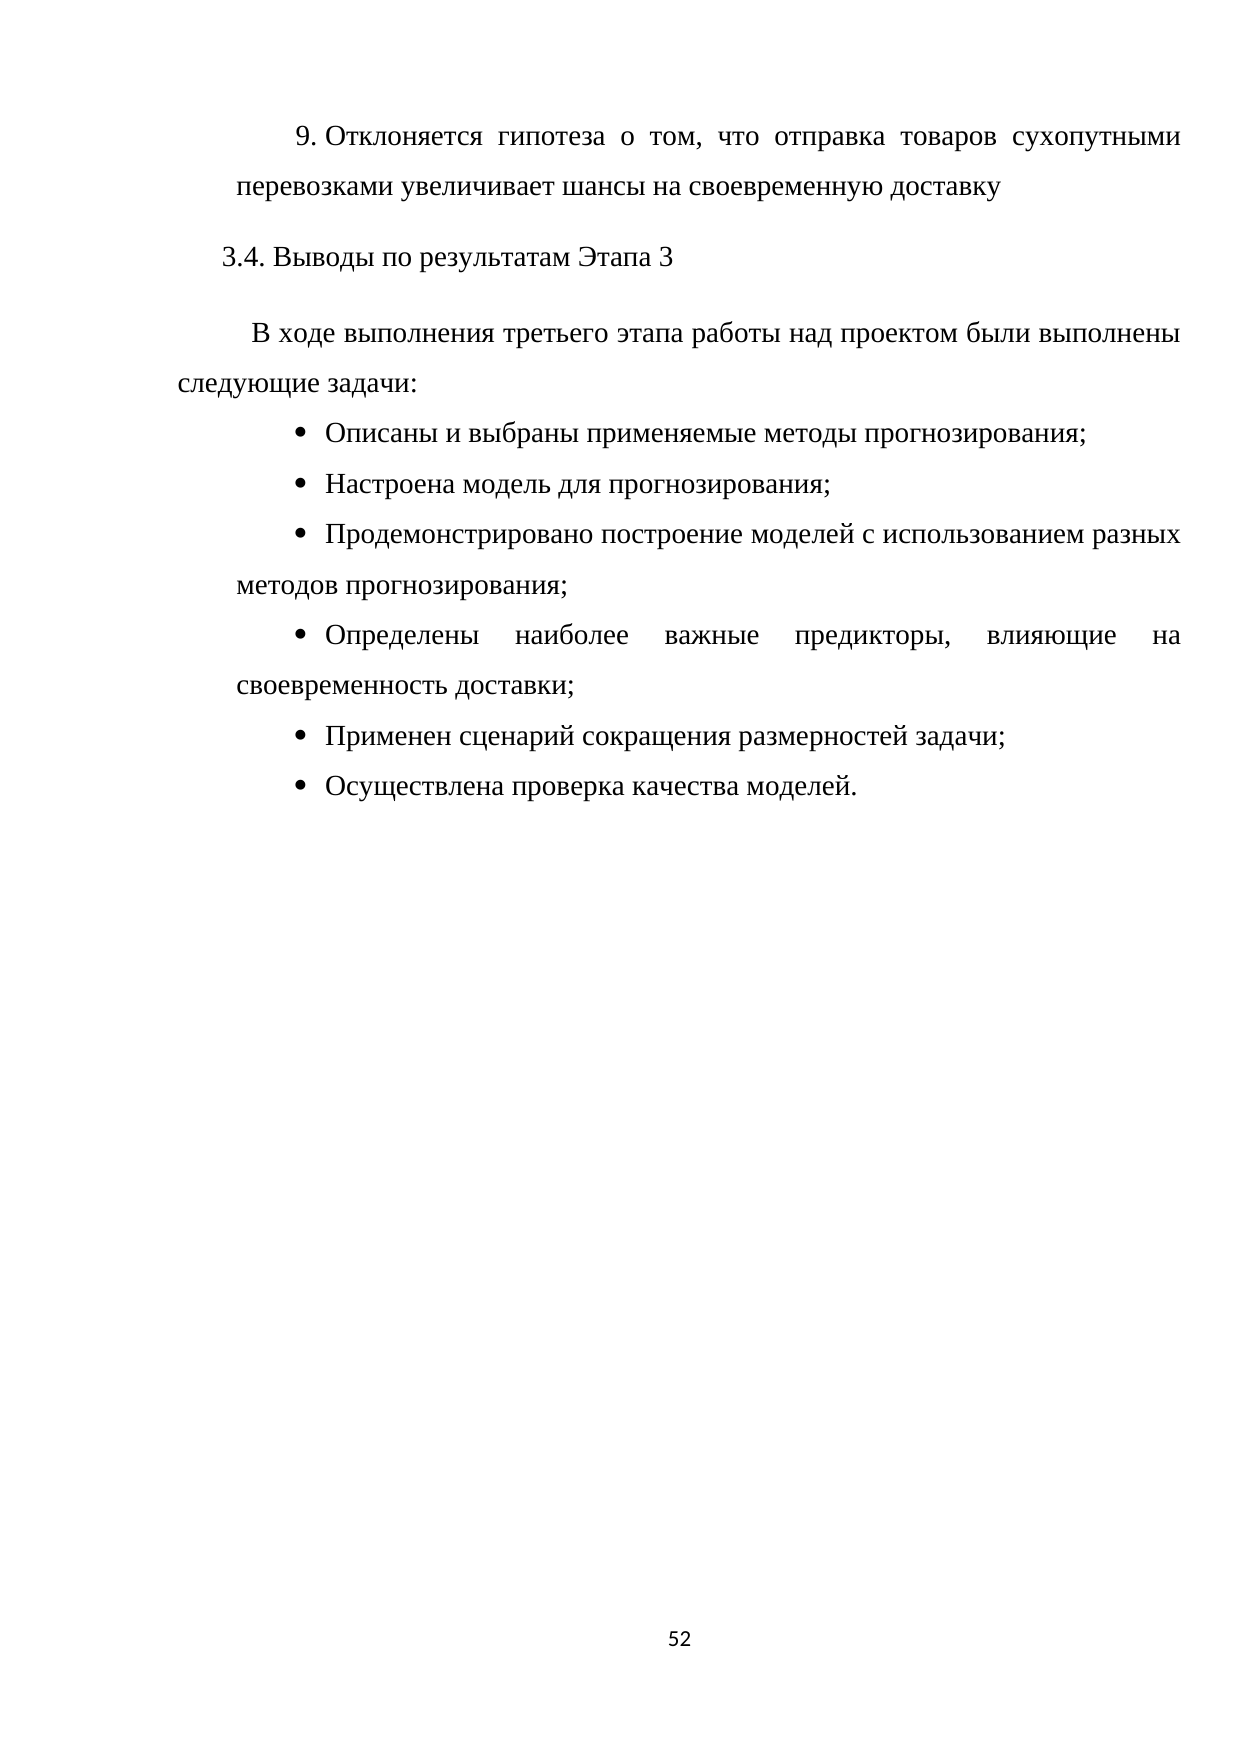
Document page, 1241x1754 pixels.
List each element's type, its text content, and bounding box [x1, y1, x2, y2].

list Осуществлена проверка качества моделей. [236, 768, 1181, 802]
list Продемонстрировано построение моделей с использованием разных методов прогнозирования; [236, 516, 1181, 600]
subtitle 3.4. Выводы по результатам Этапа 3 [222, 239, 1181, 273]
list Отклоняется гипотеза о том, что отправка товаров сухопутными перевозками увеличивает шансы на своевременную доставку [236, 118, 1181, 202]
list Определены наиболее важные предикторы, влияющие на своевременность доставки; [236, 617, 1181, 701]
list В ходе выполнения третьего этапа работы над проектом были выполнены следующие задачи: [177, 315, 1181, 399]
list Настроена модель для прогнозирования; [236, 466, 1181, 499]
list Применен сценарий сокращения размерностей задачи; [236, 718, 1181, 751]
list Описаны и выбраны применяемые методы прогнозирования; [236, 416, 1181, 449]
